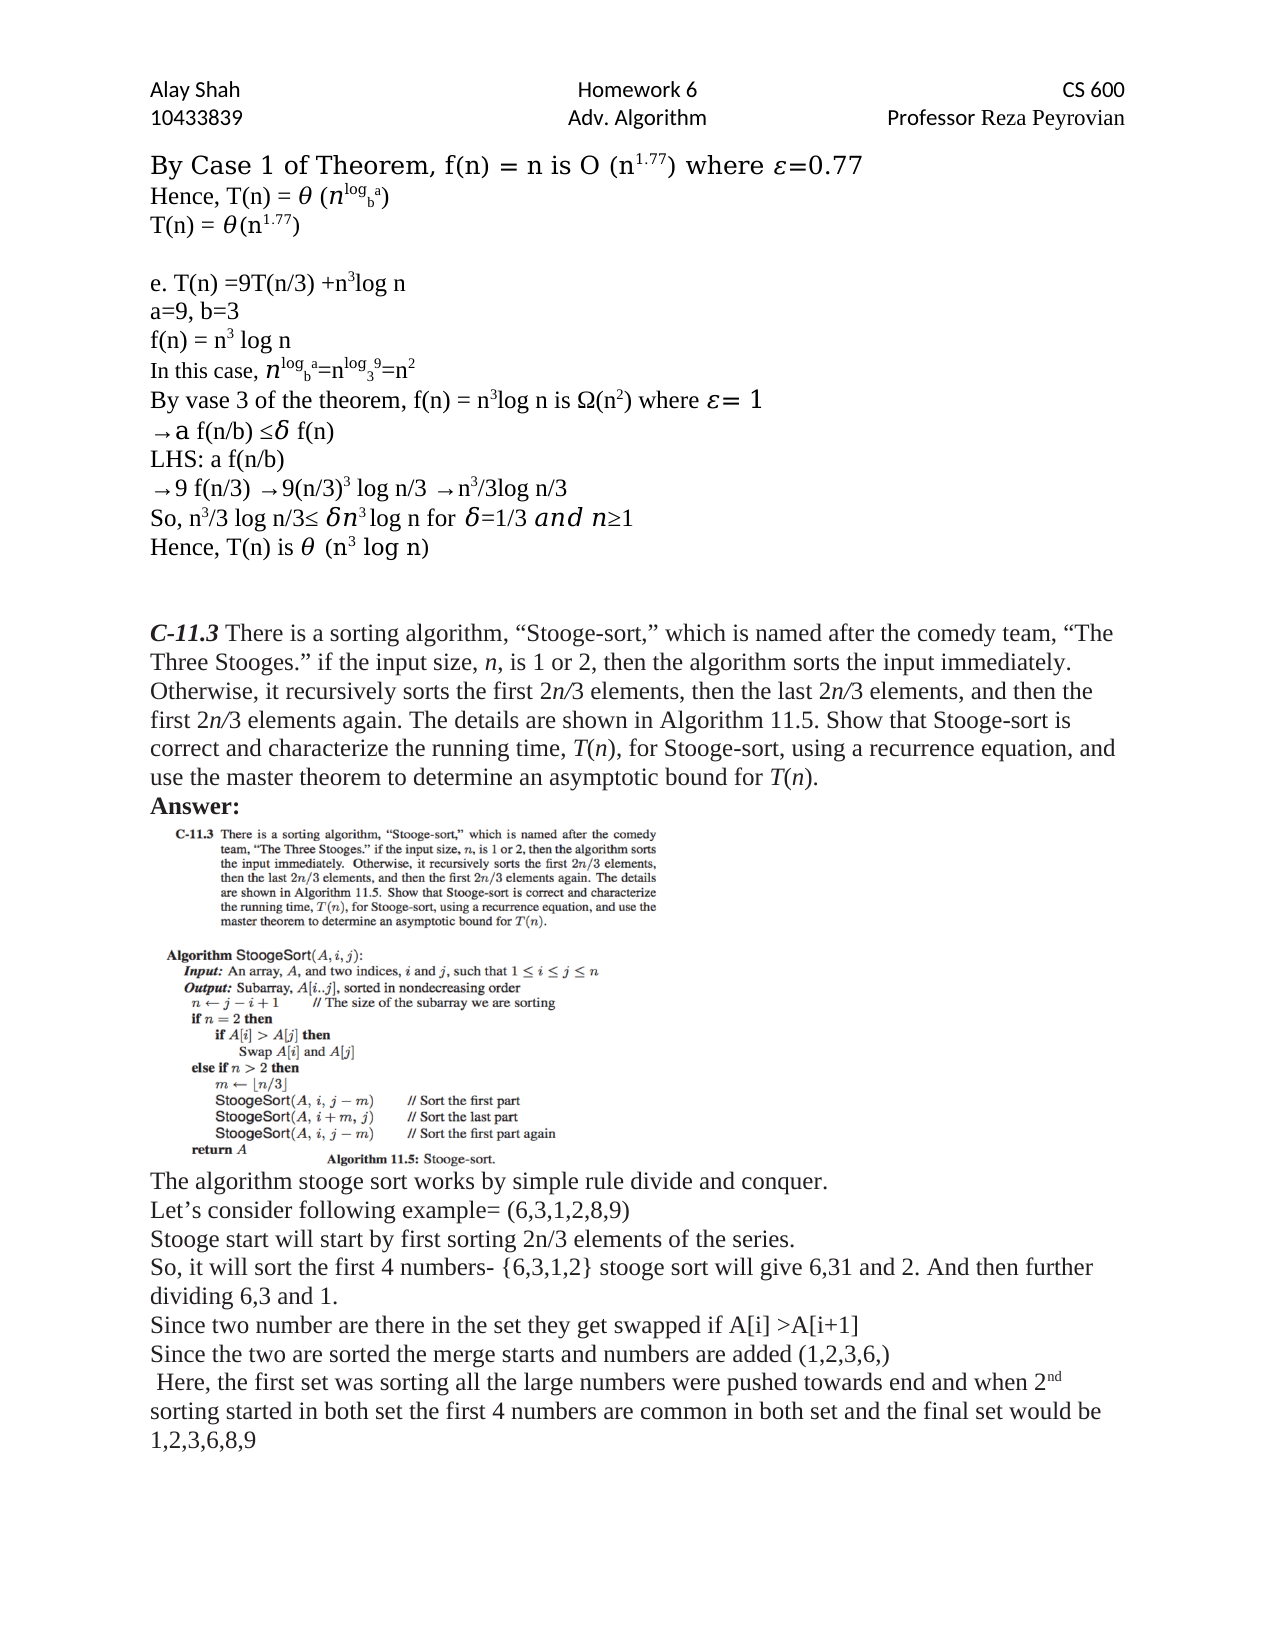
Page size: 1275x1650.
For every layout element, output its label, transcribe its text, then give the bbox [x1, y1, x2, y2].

text By Case 1 of Theorem, f(n) = n is O (n1.77) where 𝜀=0.77 [150, 150, 1125, 180]
text Here, the first set was sorting all the large numbers were pushed towards end and when 2nd sorting started in both set the first 4 numbers are common in both set and the final set would be 1,2,3,6,8,9 [150, 1367, 1125, 1454]
text Stooge start will start by first sorting 2n/3 elements of the series. [150, 1224, 1125, 1252]
text e. T(n) =9T(n/3) +n3log n [150, 268, 1125, 296]
text Answer: [150, 791, 1125, 820]
text T(n) = 𝜃(n1.77) [150, 210, 1125, 239]
text Hence, T(n) = 𝜃 (𝑛logba) [150, 180, 1125, 210]
text →9 f(n/3) →9(n/3)3 log n/3 →n3/3log n/3 [150, 473, 1125, 502]
text The algorithm stooge sort works by simple rule divide and conquer. [150, 1166, 1125, 1195]
text Let’s consider following example= (6,3,1,2,8,9) [150, 1195, 1125, 1224]
text f(n) = n3 log n [150, 325, 1125, 354]
text So, n3/3 log n/3≤ 𝛿𝑛3 log n for 𝛿=1/3 𝑎𝑛𝑑 𝑛≥1 [150, 502, 1125, 532]
text Hence, T(n) is 𝜃 (n3 log n) [150, 532, 1125, 561]
text In this case, 𝑛logba=nlog39=n2 [150, 354, 1125, 384]
picture [150, 819, 664, 1167]
text C-11.3 There is a sorting algorithm, “Stooge-sort,” which is named after the comedy team, “The Three Stooges.” if the input size, n, is 1 or 2, then the algorithm sorts the input immediately. Otherwise, it recursively sorts the first 2n/3 elements, then the last 2n/3 elements, and then the first 2n/3 elements again. The details are shown in Algorithm 11.5. Show that Stooge-sort is correct and characterize the running time, T(n), for Stooge-sort, using a recurrence equation, and use the master theorem to determine an asymptotic bound for T(n). [150, 618, 1125, 791]
text Since the two are sorted the merge starts and numbers are added (1,2,3,6,) [150, 1339, 1125, 1367]
text a=9, b=3 [150, 296, 1125, 325]
text So, it will sort the first 4 numbers- {6,3,1,2} stooge sort will give 6,31 and 2. And then further dividing 6,3 and 1. [150, 1252, 1125, 1310]
text →a f(n/b) ≤𝛿 f(n) [150, 414, 1125, 444]
text Since two number are there in the set they get swapped if A[i] >A[i+1] [150, 1310, 1125, 1339]
text LHS: a f(n/b) [150, 444, 1125, 473]
text By vase 3 of the theorem, f(n) = n3log n is Ω(n2) where 𝜀= 1 [150, 384, 1125, 414]
